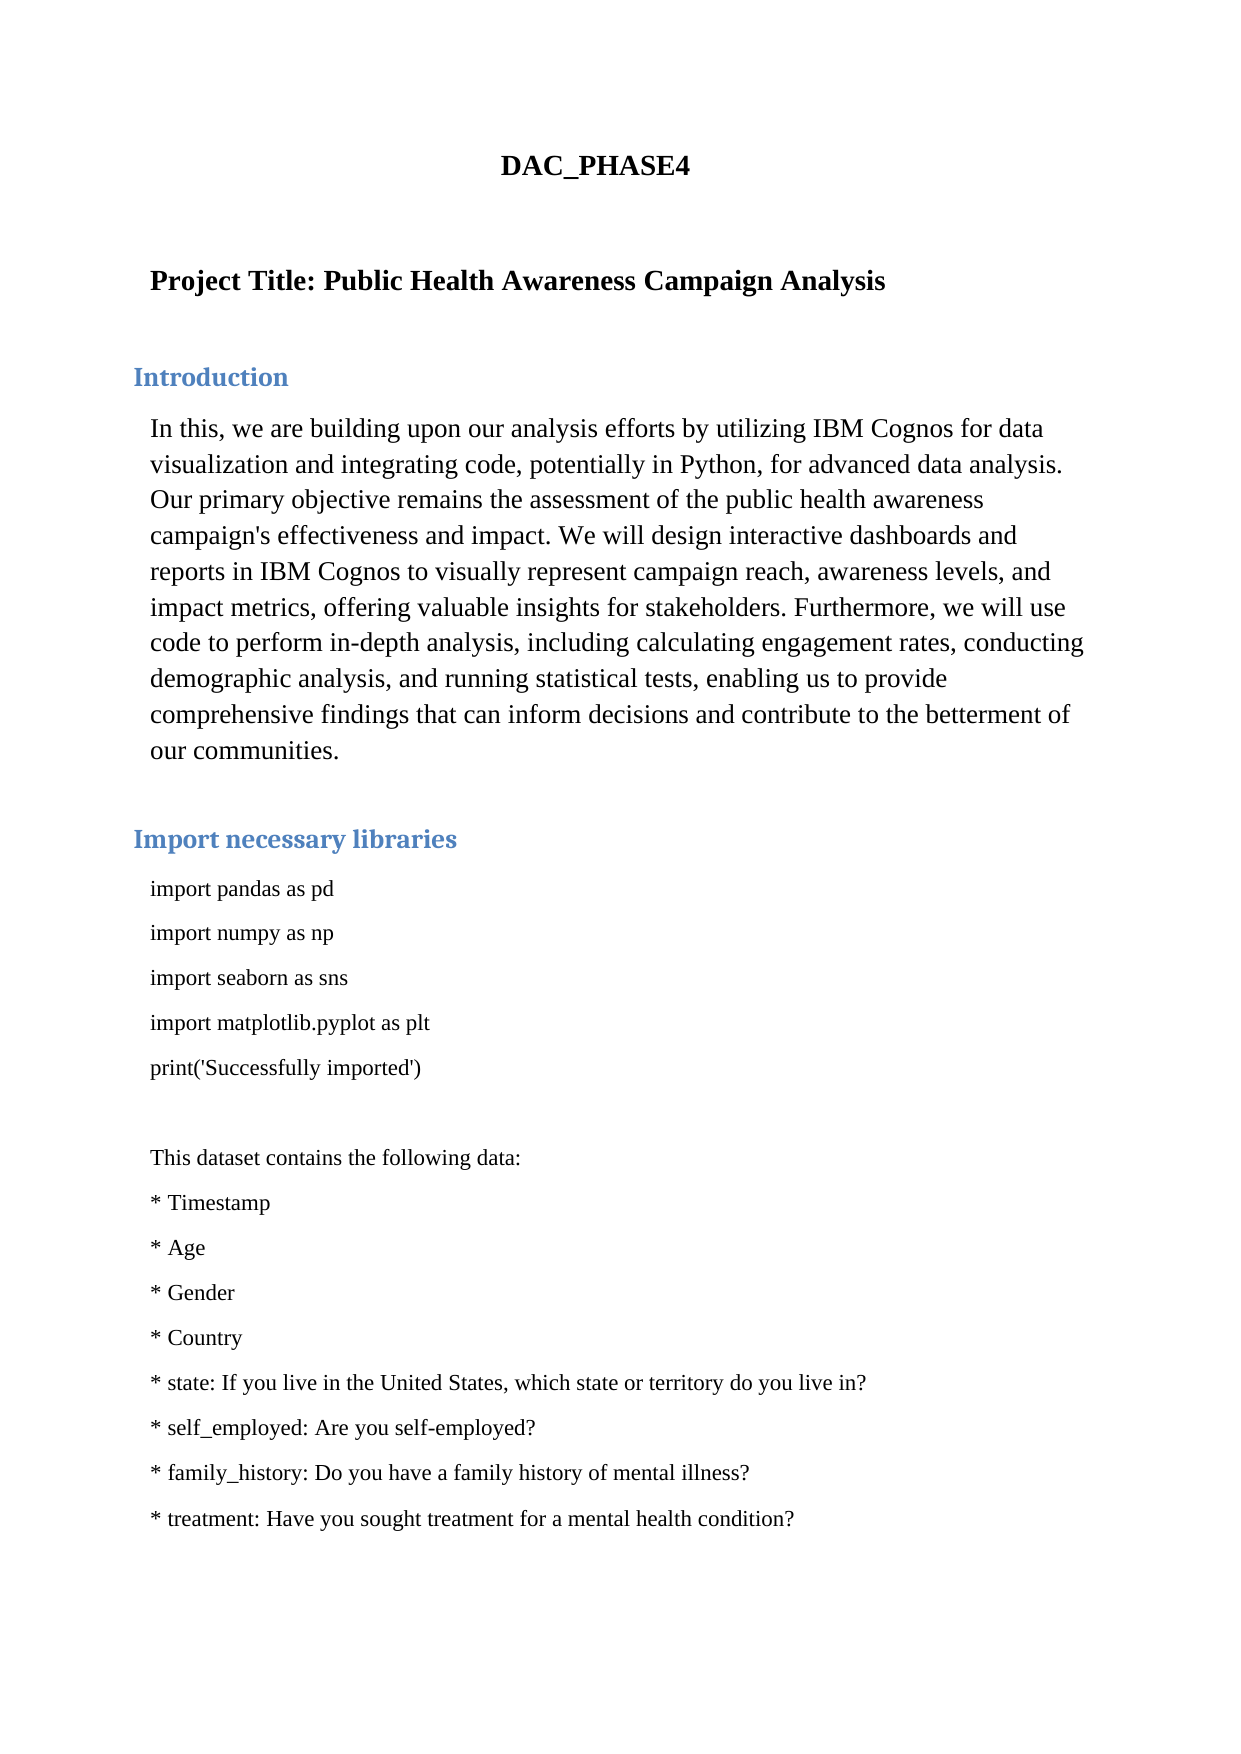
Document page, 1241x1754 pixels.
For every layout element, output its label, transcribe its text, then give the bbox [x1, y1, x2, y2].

list Age [150, 1234, 1126, 1260]
list treatment: Have you sought treatment for a mental health condition? [150, 1505, 1126, 1531]
text In this, we are building upon our analysis efforts by utilizing IBM Cognos for data visualization and integrating code, potentially in Python, for advanced data analysis. Our primary objective remains the assessment of the public health awareness campaign's effectiveness and impact. We will design interactive dashboards and reports in IBM Cognos to visually represent campaign reach, awareness levels, and impact metrics, offering valuable insights for stakeholders. Furthermore, we will use code to perform in-depth analysis, including calculating engagement rates, conducting demographic analysis, and running statistical tests, enabling us to provide comprehensive findings that can inform decisions and contribute to the betterment of our communities. [150, 412, 1087, 765]
list Timestamp [150, 1189, 1126, 1215]
subtitle DAC_PHASE4 [133, 148, 1057, 182]
list family_history: Do you have a family history of mental illness? [150, 1459, 1126, 1486]
list Country [150, 1324, 1126, 1351]
list Gender [150, 1279, 1126, 1306]
text import pandas as pd import numpy as np import seaborn as sns [150, 874, 349, 991]
text This dataset contains the following data: [150, 1144, 1126, 1170]
list state: If you live in the United States, which state or territory do you live in? [150, 1369, 1126, 1396]
list self_employed: Are you self-employed? [150, 1414, 1126, 1441]
text import matplotlib.pyplot as plt print('Successfully imported') [150, 1009, 432, 1080]
subtitle Project Title: Public Health Awareness Campaign Analysis [150, 264, 1126, 297]
subtitle Introduction [133, 362, 1126, 393]
subtitle Import necessary libraries [133, 824, 1126, 855]
